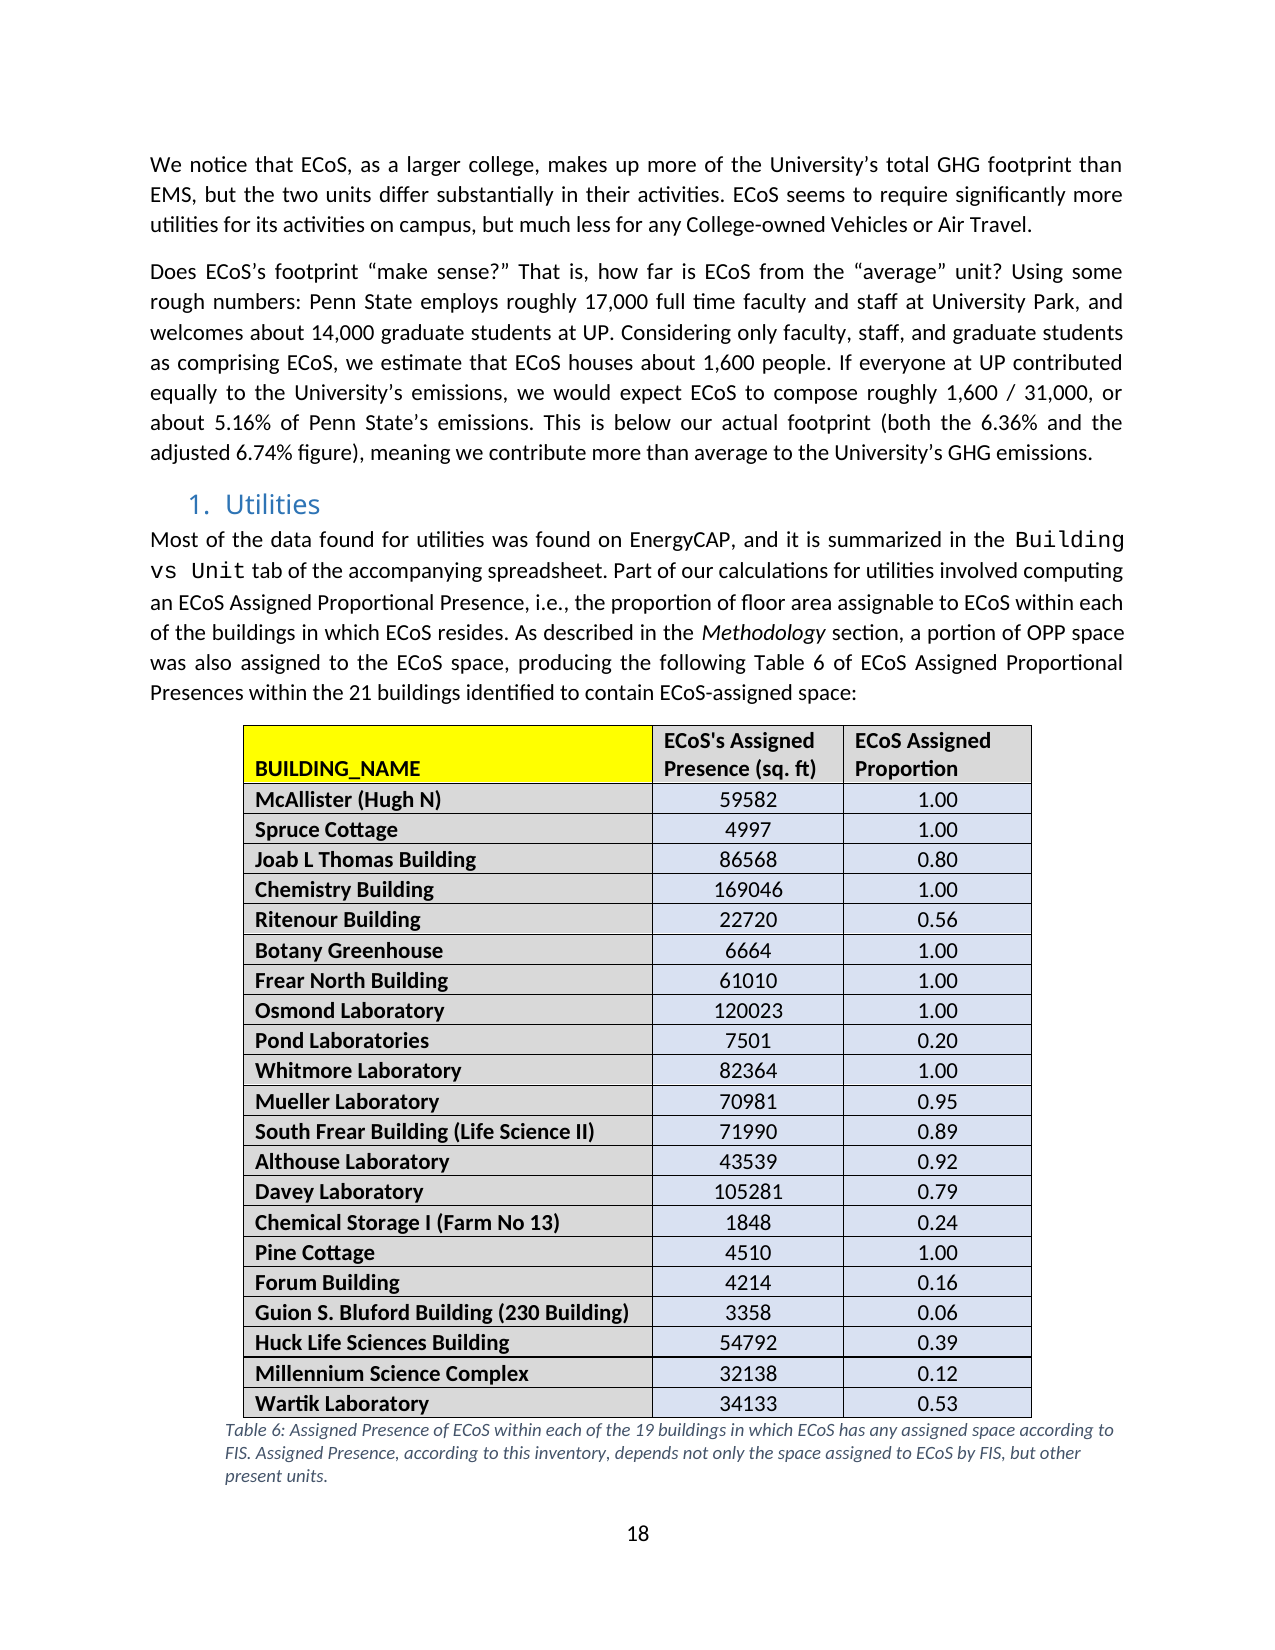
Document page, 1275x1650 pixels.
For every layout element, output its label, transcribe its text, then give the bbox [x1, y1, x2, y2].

table_cell 71990 [653, 1116, 843, 1145]
table_cell 3358 [653, 1297, 843, 1326]
table_cell 59582 [653, 784, 843, 813]
table_cell Pond Laboratories [244, 1025, 652, 1054]
table_cell 32138 [653, 1358, 843, 1387]
table_header BUILDING_NAME [244, 726, 652, 782]
table_cell 0.16 [844, 1267, 1031, 1296]
table_cell 0.12 [844, 1358, 1031, 1387]
table_cell 1.00 [844, 935, 1031, 964]
table_cell Chemical Storage I (Farm No 13) [244, 1206, 652, 1236]
table_cell 0.06 [844, 1297, 1031, 1326]
table_cell 1.00 [844, 965, 1031, 994]
table_cell Botany Greenhouse [244, 935, 652, 964]
table_cell Forum Building [244, 1267, 652, 1296]
text Does ECoS’s footprint “make sense?” That is, how far is ECoS from the “average” unit? Using some rough numbers: Penn State employs roughly 17,000 full time faculty and staff at University Park, and welcomes about 14,000 graduate students at UP. Considering only faculty, staff, and graduate students as comprising ECoS, we estimate that ECoS houses about 1,600 people. If everyone at UP contributed equally to the University’s emissions, we would expect ECoS to compose roughly 1,600 / 31,000, or about 5.16% of Penn State’s emissions. This is below our actual footprint (both the 6.36% and the adjusted 6.74% figure), meaning we contribute more than average to the University’s GHG emissions. [150, 257, 1125, 467]
table_cell 1.00 [844, 784, 1031, 813]
table_cell 0.56 [844, 904, 1031, 933]
table_cell 0.79 [844, 1176, 1031, 1205]
table_cell 0.20 [844, 1025, 1031, 1054]
table_cell 1.00 [844, 1055, 1031, 1084]
table_cell 4997 [653, 814, 843, 843]
table_header ECoS Assigned Proportion [844, 726, 1031, 782]
table_cell Spruce Cottage [244, 814, 652, 843]
table_cell 1.00 [844, 1237, 1031, 1266]
table_cell 169046 [653, 874, 843, 903]
table_cell Chemistry Building [244, 874, 652, 903]
subtitle Utilities [187, 485, 1125, 522]
table_cell Joab L Thomas Building [244, 844, 652, 873]
table_cell Wartik Laboratory [244, 1388, 652, 1417]
table_cell Guion S. Bluford Building (230 Building) [244, 1297, 652, 1326]
table_cell Whitmore Laboratory [244, 1055, 652, 1084]
table_cell 6664 [653, 935, 843, 964]
table_cell 0.24 [844, 1206, 1031, 1236]
table_cell 0.92 [844, 1146, 1031, 1175]
table_cell Pine Cottage [244, 1237, 652, 1266]
table_header ECoS's Assigned Presence (sq. ft) [653, 726, 843, 782]
table_cell 105281 [653, 1176, 843, 1205]
table_cell 86568 [653, 844, 843, 873]
table_cell 43539 [653, 1146, 843, 1175]
table_cell 4214 [653, 1267, 843, 1296]
table_cell Ritenour Building [244, 904, 652, 933]
table_cell 70981 [653, 1086, 843, 1115]
table_cell Althouse Laboratory [244, 1146, 652, 1175]
table_cell McAllister (Hugh N) [244, 784, 652, 813]
table_cell Huck Life Sciences Building [244, 1327, 652, 1356]
table_cell 0.89 [844, 1116, 1031, 1145]
table_cell 54792 [653, 1327, 843, 1356]
table_cell 0.53 [844, 1388, 1031, 1417]
table_cell 0.39 [844, 1327, 1031, 1356]
table_cell Davey Laboratory [244, 1176, 652, 1205]
table_cell 82364 [653, 1055, 843, 1084]
table_cell 1.00 [844, 874, 1031, 903]
table_cell 7501 [653, 1025, 843, 1054]
table_cell 34133 [653, 1388, 843, 1417]
table_cell 0.80 [844, 844, 1031, 873]
table_cell 4510 [653, 1237, 843, 1266]
table_cell 120023 [653, 995, 843, 1024]
table_cell Osmond Laboratory [244, 995, 652, 1024]
table_cell Frear North Building [244, 965, 652, 994]
table_cell 22720 [653, 904, 843, 933]
table_cell Millennium Science Complex [244, 1358, 652, 1387]
table_cell 61010 [653, 965, 843, 994]
table_cell 1.00 [844, 995, 1031, 1024]
text Most of the data found for utilities was found on EnergyCAP, and it is summarized in the Building vs Unit tab of the accompanying spreadsheet. Part of our calculations for utilities involved computing an ECoS Assigned Proportional Presence, i.e., the proportion of floor area assignable to ECoS within each of the buildings in which ECoS resides. As described in the Methodology section, a portion of OPP space was also assigned to the ECoS space, producing the following Table 6 of ECoS Assigned Proportional Presences within the 21 buildings identified to contain ECoS-assigned space: [150, 525, 1125, 707]
table_cell 1.00 [844, 814, 1031, 843]
text We notice that ECoS, as a larger college, makes up more of the University’s total GHG footprint than EMS, but the two units differ substantially in their activities. ECoS seems to require significantly more utilities for its activities on campus, but much less for any College-owned Vehicles or Air Travel. [150, 150, 1125, 238]
table_cell 1848 [653, 1206, 843, 1236]
table_cell Mueller Laboratory [244, 1086, 652, 1115]
table_cell South Frear Building (Life Science II) [244, 1116, 652, 1145]
table_cell 0.95 [844, 1086, 1031, 1115]
